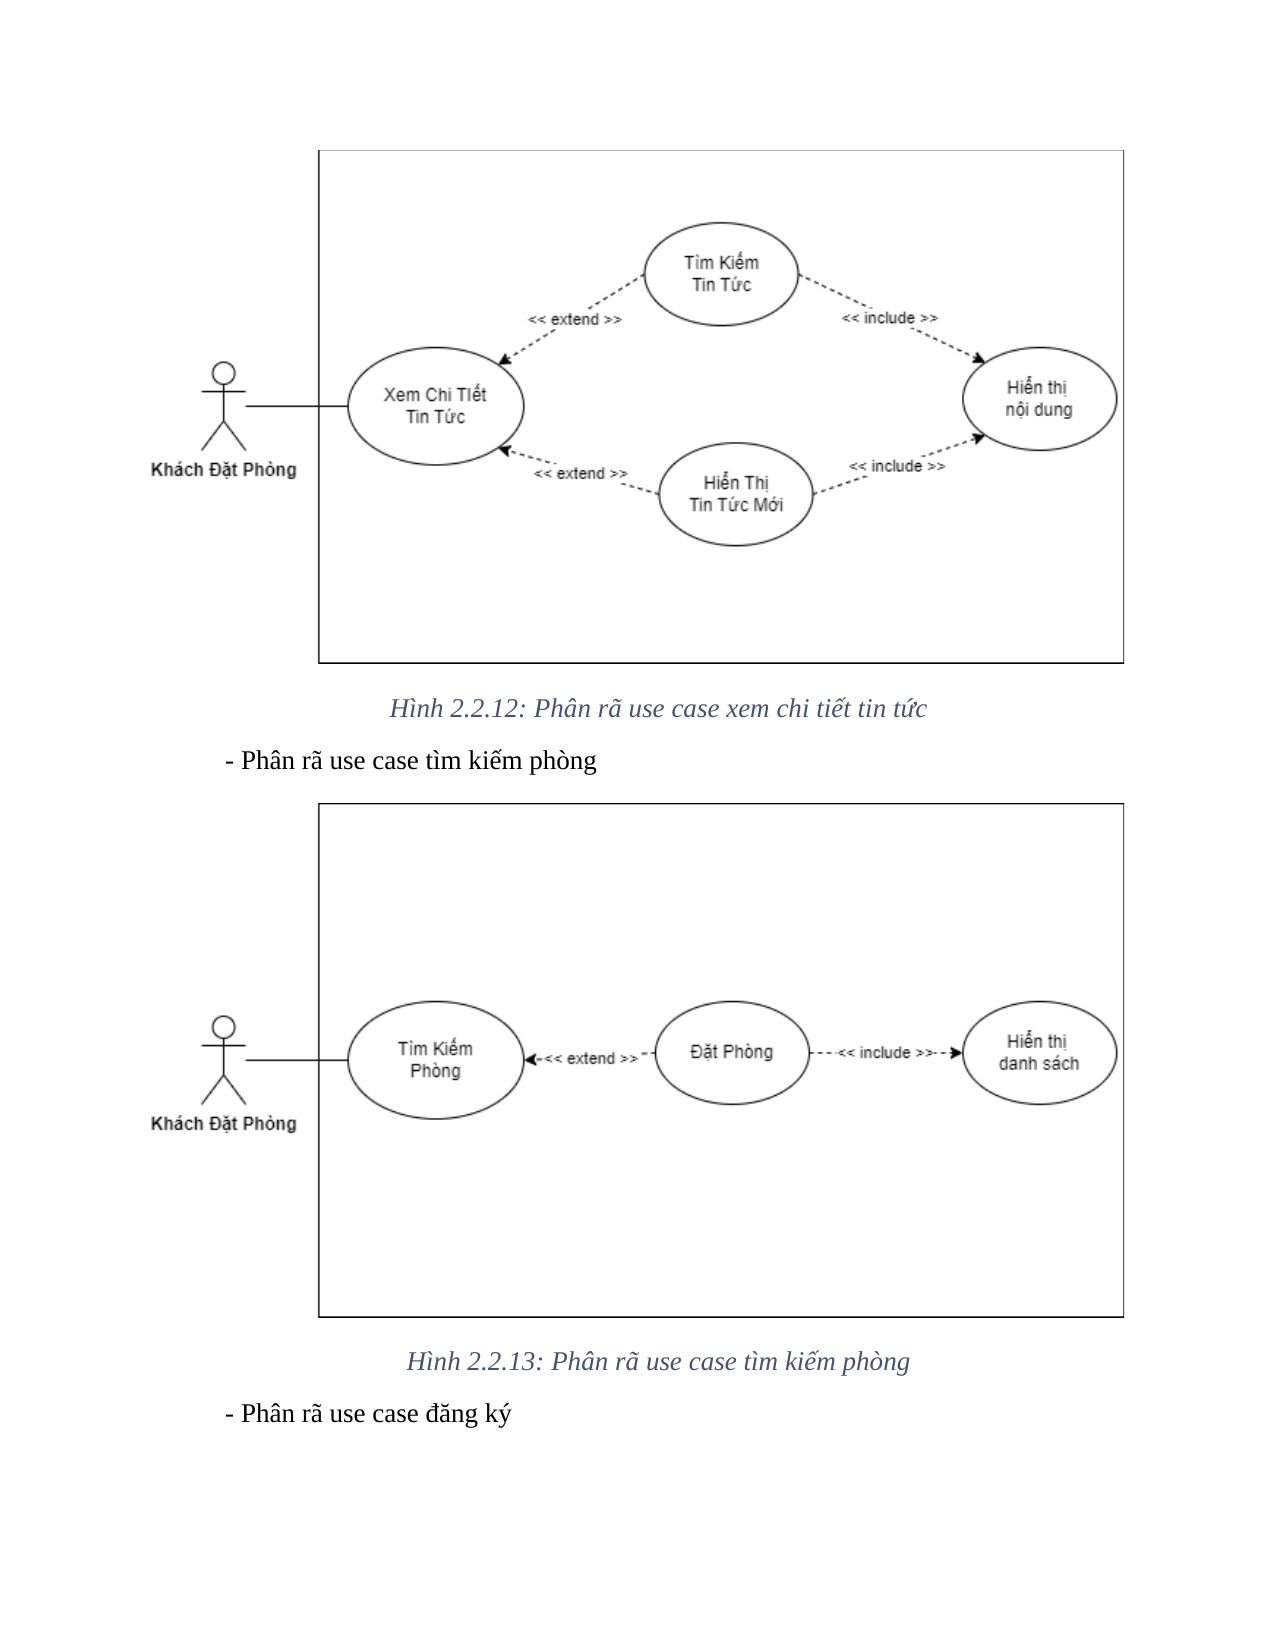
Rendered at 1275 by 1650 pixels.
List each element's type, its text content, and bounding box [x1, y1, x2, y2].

text - Phân rã use case đăng ký [150, 1397, 1125, 1428]
text Hình 2.2.13: Phân rã use case tìm kiếm phòng [194, 1345, 1125, 1376]
text - Phân rã use case tìm kiếm phòng [150, 744, 1125, 775]
text Hình 2.2.12: Phân rã use case xem chi tiết tin tức [194, 692, 1125, 723]
picture [150, 803, 1125, 1318]
picture [150, 150, 1125, 664]
